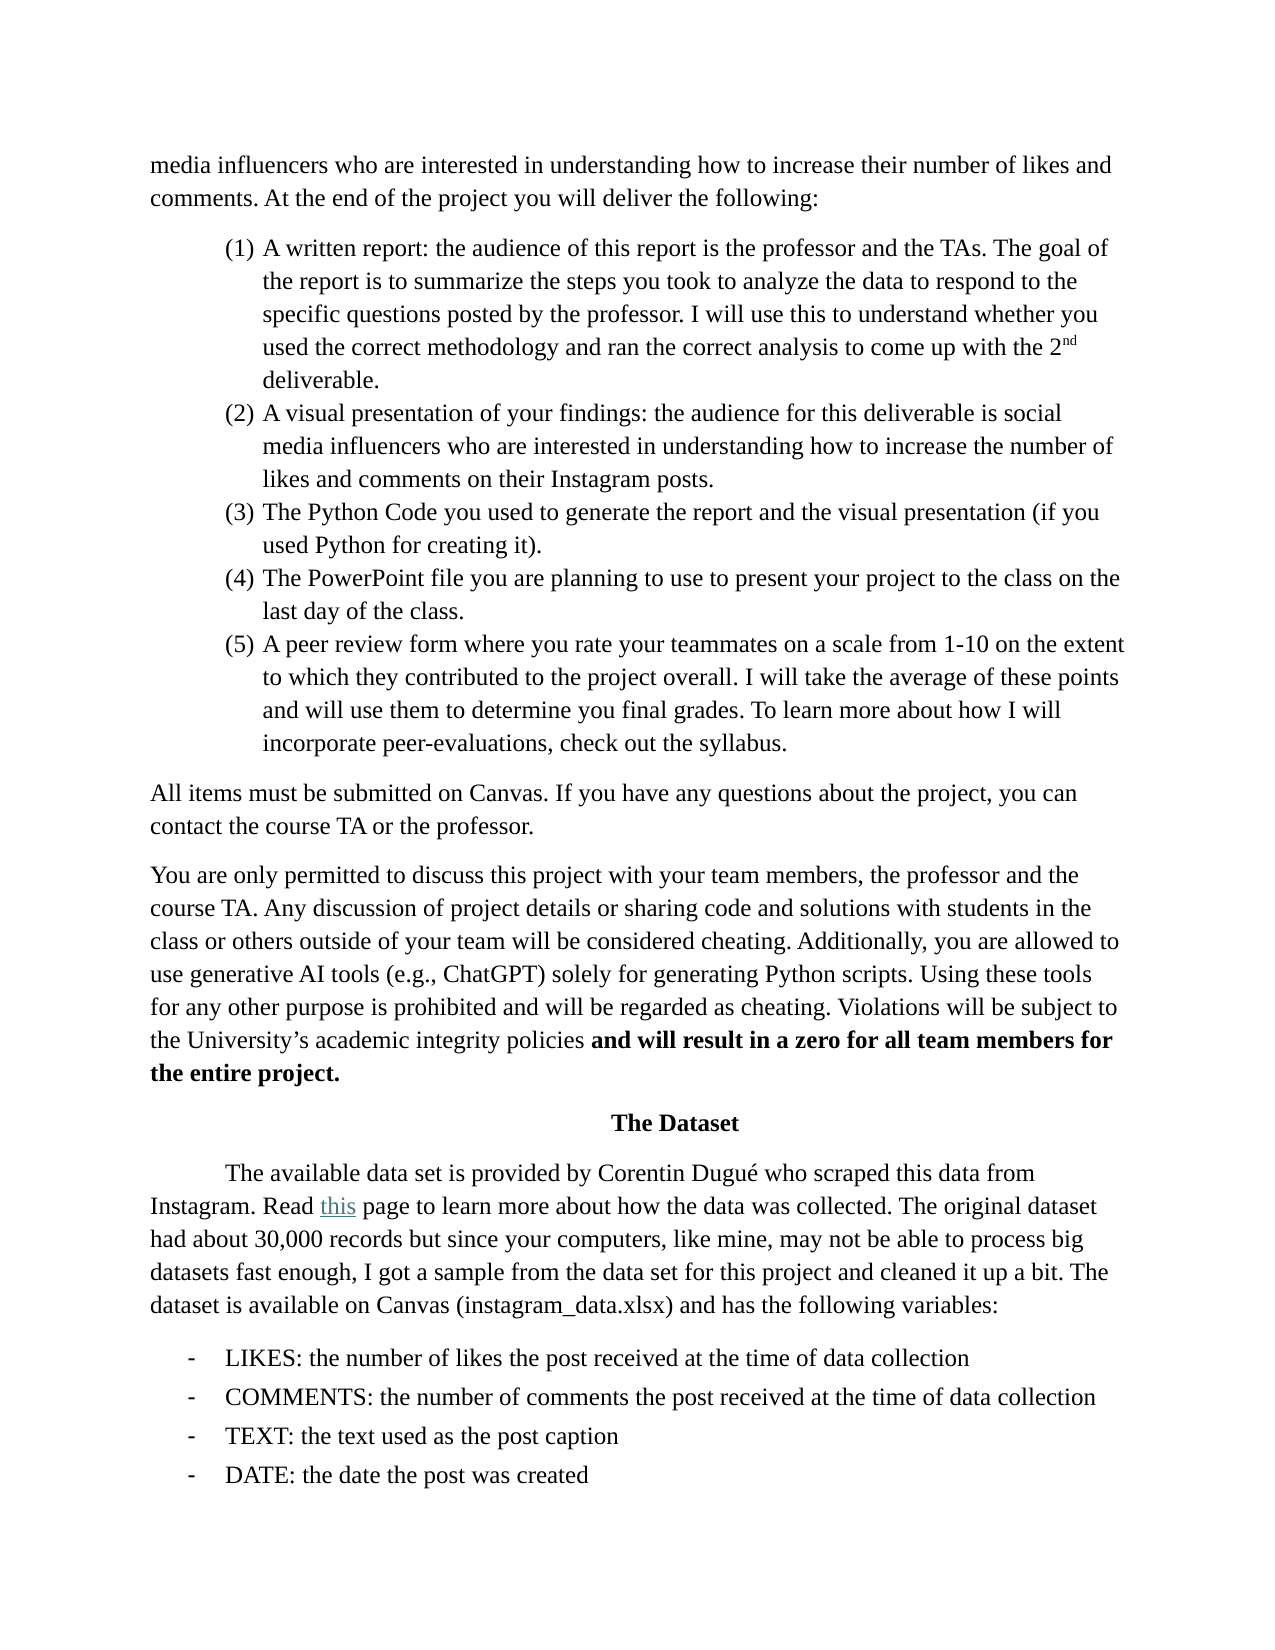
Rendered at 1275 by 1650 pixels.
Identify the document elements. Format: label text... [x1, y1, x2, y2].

list The PowerPoint file you are planning to use to present your project to the class on the last day of the class. [225, 563, 1125, 625]
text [150, 150, 1125, 212]
list A peer review form where you rate your teammates on a scale from 1-10 on the extent to which they contributed to the project overall. I will take the average of these points and will use them to determine you final grades. To learn more about how I will incorporate peer-evaluations, check out the syllabus. [225, 629, 1125, 757]
text All items must be submitted on Canvas. If you have any questions about the project, you can contact the course TA or the professor. [150, 778, 1125, 839]
list A visual presentation of your findings: the audience for this deliverable is social media influencers who are interested in understanding how to increase the number of likes and comments on their Instagram posts. [225, 398, 1125, 493]
list DATE: the date the post was created [187, 1457, 1125, 1491]
list LIKES: the number of likes the post received at the time of data collection [187, 1340, 1125, 1374]
text You are only permitted to discuss this project with your team members, the professor and the course TA. Any discussion of project details or sharing code and solutions with students in the class or others outside of your team will be considered cheating. Additionally, you are allowed to use generative AI tools (e.g., ChatGPT) solely for generating Python scripts. Using these tools for any other purpose is prohibited and will be regarded as cheating. Violations will be subject to the University’s academic integrity policies and will result in a zero for all team members for the entire project. [150, 860, 1125, 1087]
subtitle The Dataset [150, 1108, 1125, 1137]
list The Python Code you used to generate the report and the visual presentation (if you used Python for creating it). [225, 497, 1125, 559]
list A written report: the audience of this report is the professor and the TAs. The goal of the report is to summarize the steps you took to analyze the data to respond to the specific questions posted by the professor. I will use this to understand whether you used the correct methodology and ran the correct analysis to come up with the 2nd deliverable. [225, 233, 1125, 393]
text The available data set is provided by Corentin Dugué who scraped this data from Instagram. Read this page to learn more about how the data was collected. The original dataset had about 30,000 records but since your computers, like mine, may not be able to process big datasets fast enough, I got a sample from the data set for this project and cleaned it up a bit. The dataset is available on Canvas (instagram_data.xlsx) and has the following variables: [150, 1158, 1125, 1319]
list TEXT: the text used as the post caption [187, 1418, 1125, 1452]
list COMMENTS: the number of comments the post received at the time of data collection [187, 1379, 1125, 1413]
